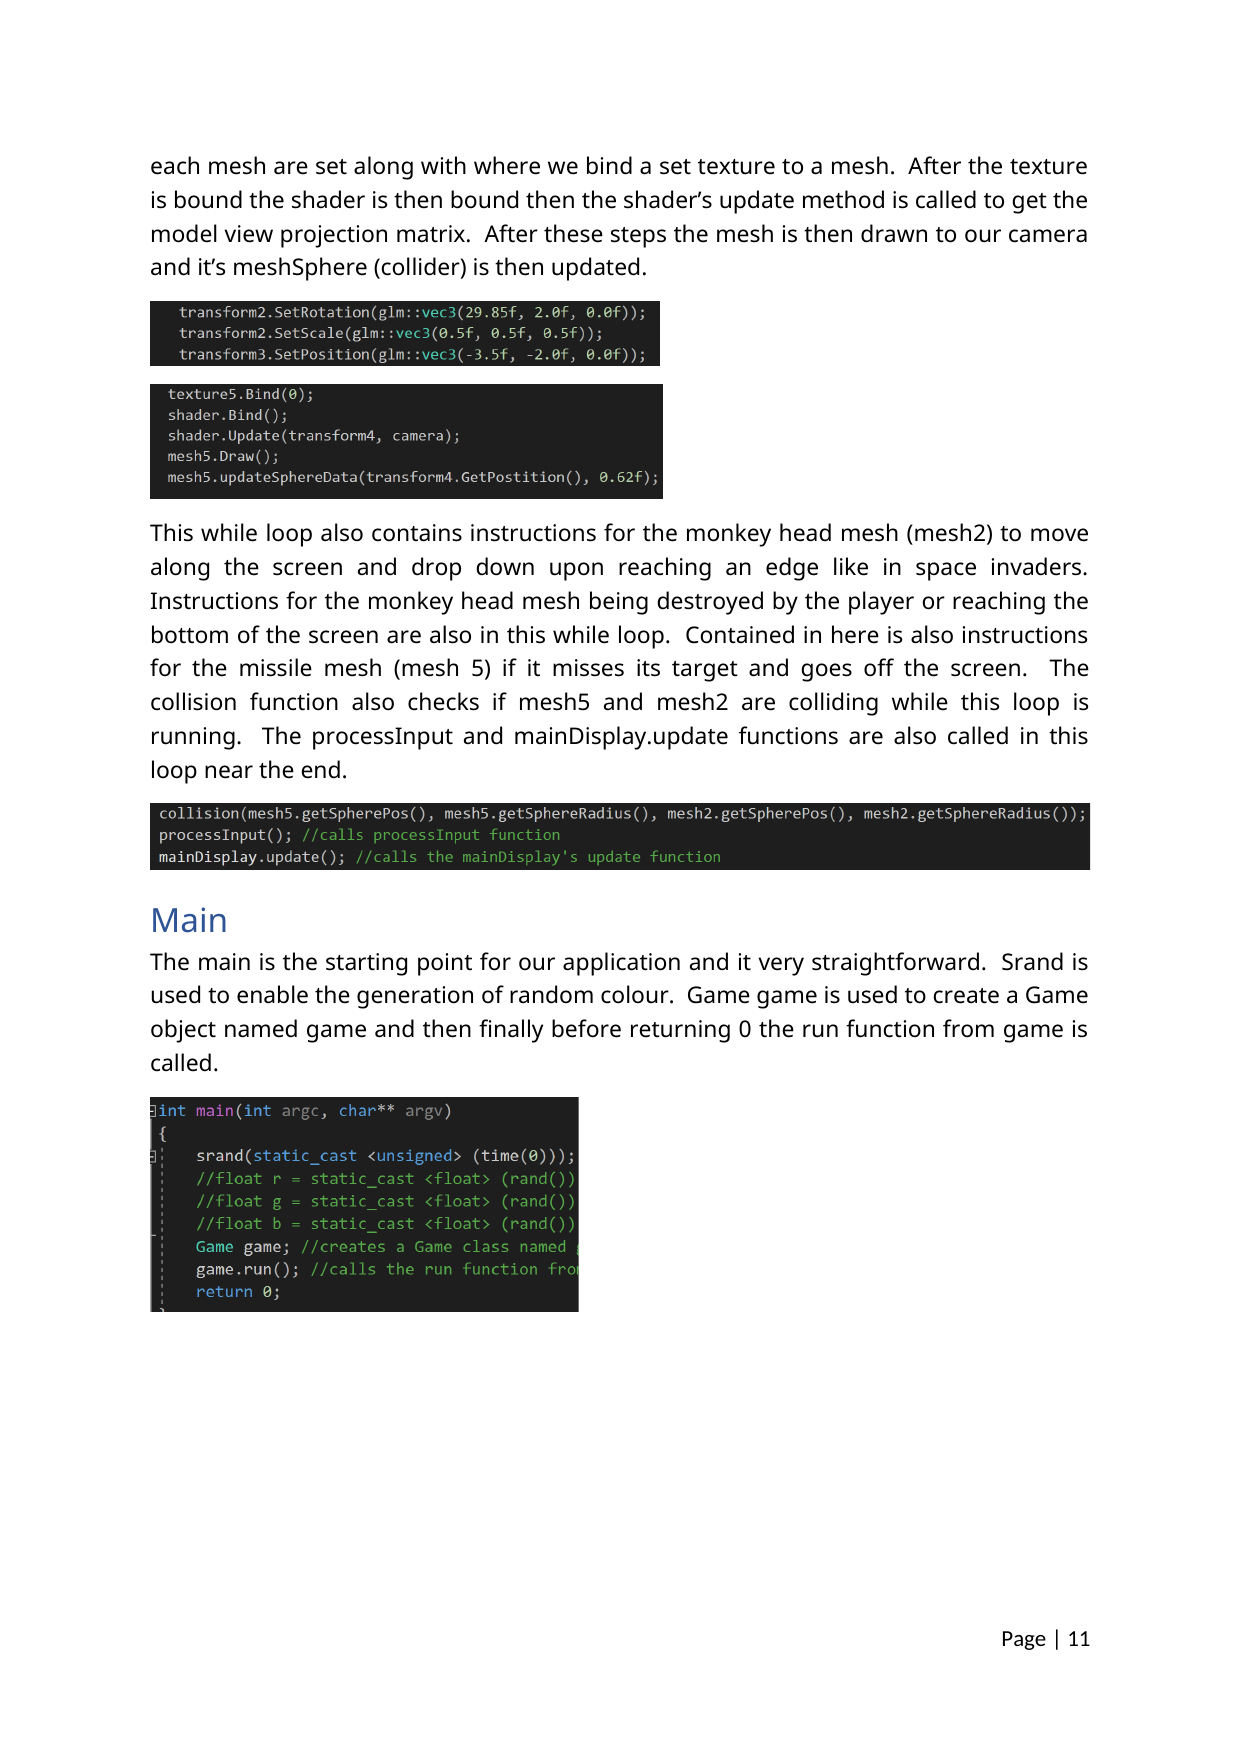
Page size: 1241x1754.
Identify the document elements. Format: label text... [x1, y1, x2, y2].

picture [150, 1097, 579, 1312]
text The main is the starting point for our application and it very straightforward. Srand is used to enable the generation of random colour. Game game is used to create a Game object named game and then finally before returning 0 the run function from game is called. [150, 946, 1090, 1078]
picture [150, 803, 1091, 870]
picture [150, 384, 663, 499]
picture [150, 301, 660, 366]
subtitle Main [150, 897, 1090, 942]
text This while loop also contains instructions for the monkey head mesh (mesh2) to move along the screen and drop down upon reaching an edge like in space invaders. Instructions for the monkey head mesh being destroyed by the player or reaching the bottom of the screen are also in this while loop. Contained in here is also instructions for the missile mesh (mesh 5) if it misses its target and goes off the screen. The collision function also checks if mesh5 and mesh2 are colliding while this loop is running. The processInput and mainDisplay.update functions are also called in this loop near the end. [150, 517, 1090, 785]
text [150, 150, 1090, 282]
